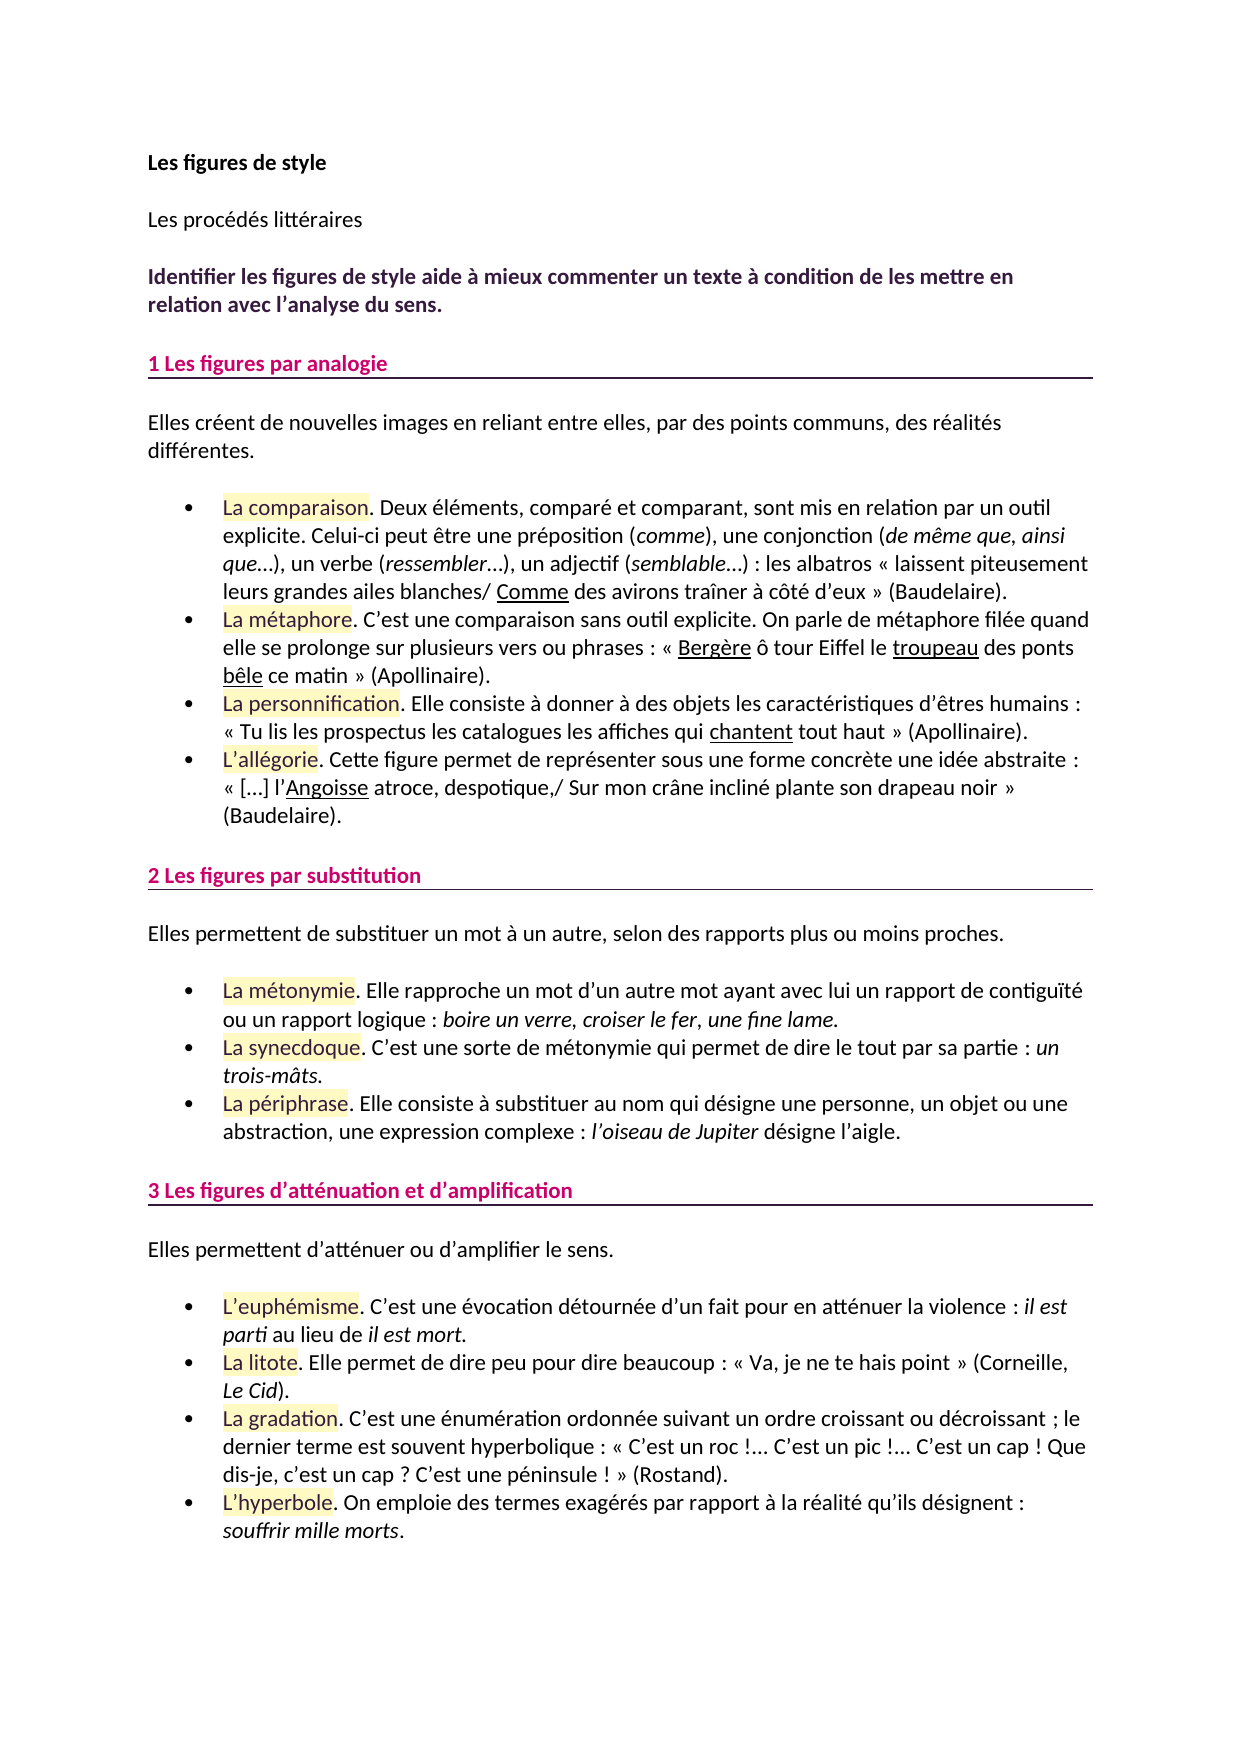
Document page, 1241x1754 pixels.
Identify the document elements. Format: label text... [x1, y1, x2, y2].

list L’allégorie. Cette figure permet de représenter sous une forme concrète une idée abstraite : « […] l’Angoisse atroce, despotique,/ Sur mon crâne incliné plante son drapeau noir » (Baudelaire). [185, 745, 1093, 829]
text Elles créent de nouvelles images en reliant entre elles, par des points communs, des réalités différentes. [148, 408, 1093, 464]
text 1 Les figures par analogie [148, 349, 1093, 377]
text Les procédés littéraires [148, 205, 1093, 233]
text 2 Les figures par substitution [148, 861, 1093, 889]
list L’euphémisme. C’est une évocation détournée d’un fait pour en atténuer la violence : il est parti au lieu de il est mort. [185, 1292, 1093, 1348]
text Elles permettent de substituer un mot à un autre, selon des rapports plus ou moins proches. [148, 919, 1093, 947]
list La personnification. Elle consiste à donner à des objets les caractéristiques d’êtres humains : « Tu lis les prospectus les catalogues les affiches qui chantent tout haut » (Apollinaire). [185, 689, 1093, 745]
text Identifier les figures de style aide à mieux commenter un texte à condition de les mettre en relation avec l’analyse du sens. [148, 262, 1093, 318]
list L’hyperbole. On emploie des termes exagérés par rapport à la réalité qu’ils désignent : souffrir mille morts. [185, 1488, 1093, 1544]
list La litote. Elle permet de dire peu pour dire beaucoup : « Va, je ne te hais point » (Corneille, Le Cid). [185, 1348, 1093, 1404]
list La métonymie. Elle rapproche un mot d’un autre mot ayant avec lui un rapport de contiguïté ou un rapport logique : boire un verre, croiser le fer, une fine lame. [185, 977, 1093, 1033]
text 3 Les figures d’atténuation et d’amplification [148, 1176, 1093, 1204]
text Les figures de style [148, 148, 1093, 176]
text Elles permettent d’atténuer ou d’amplifier le sens. [148, 1235, 1093, 1263]
list La synecdoque. C’est une sorte de métonymie qui permet de dire le tout par sa partie : un trois-mâts. [185, 1033, 1093, 1089]
list La comparaison. Deux éléments, comparé et comparant, sont mis en relation par un outil explicite. Celui-ci peut être une préposition (comme), une conjonction (de même que, ainsi que…), un verbe (ressembler…), un adjectif (semblable…) : les albatros « laissent piteusement leurs grandes ailes blanches/ Comme des avirons traîner à côté d’eux » (Baudelaire). [185, 493, 1093, 605]
list La gradation. C’est une énumération ordonnée suivant un ordre croissant ou décroissant ; le dernier terme est souvent hyperbolique : « C’est un roc !... C’est un pic !... C’est un cap ! Que dis-je, c’est un cap ? C’est une péninsule ! » (Rostand). [185, 1404, 1093, 1488]
list La métaphore. C’est une comparaison sans outil explicite. On parle de métaphore filée quand elle se prolonge sur plusieurs vers ou phrases : « Bergère ô tour Eiffel le troupeau des ponts bêle ce matin » (Apollinaire). [185, 605, 1093, 689]
list La périphrase. Elle consiste à substituer au nom qui désigne une personne, un objet ou une abstraction, une expression complexe : l’oiseau de Jupiter désigne l’aigle. [185, 1089, 1093, 1145]
